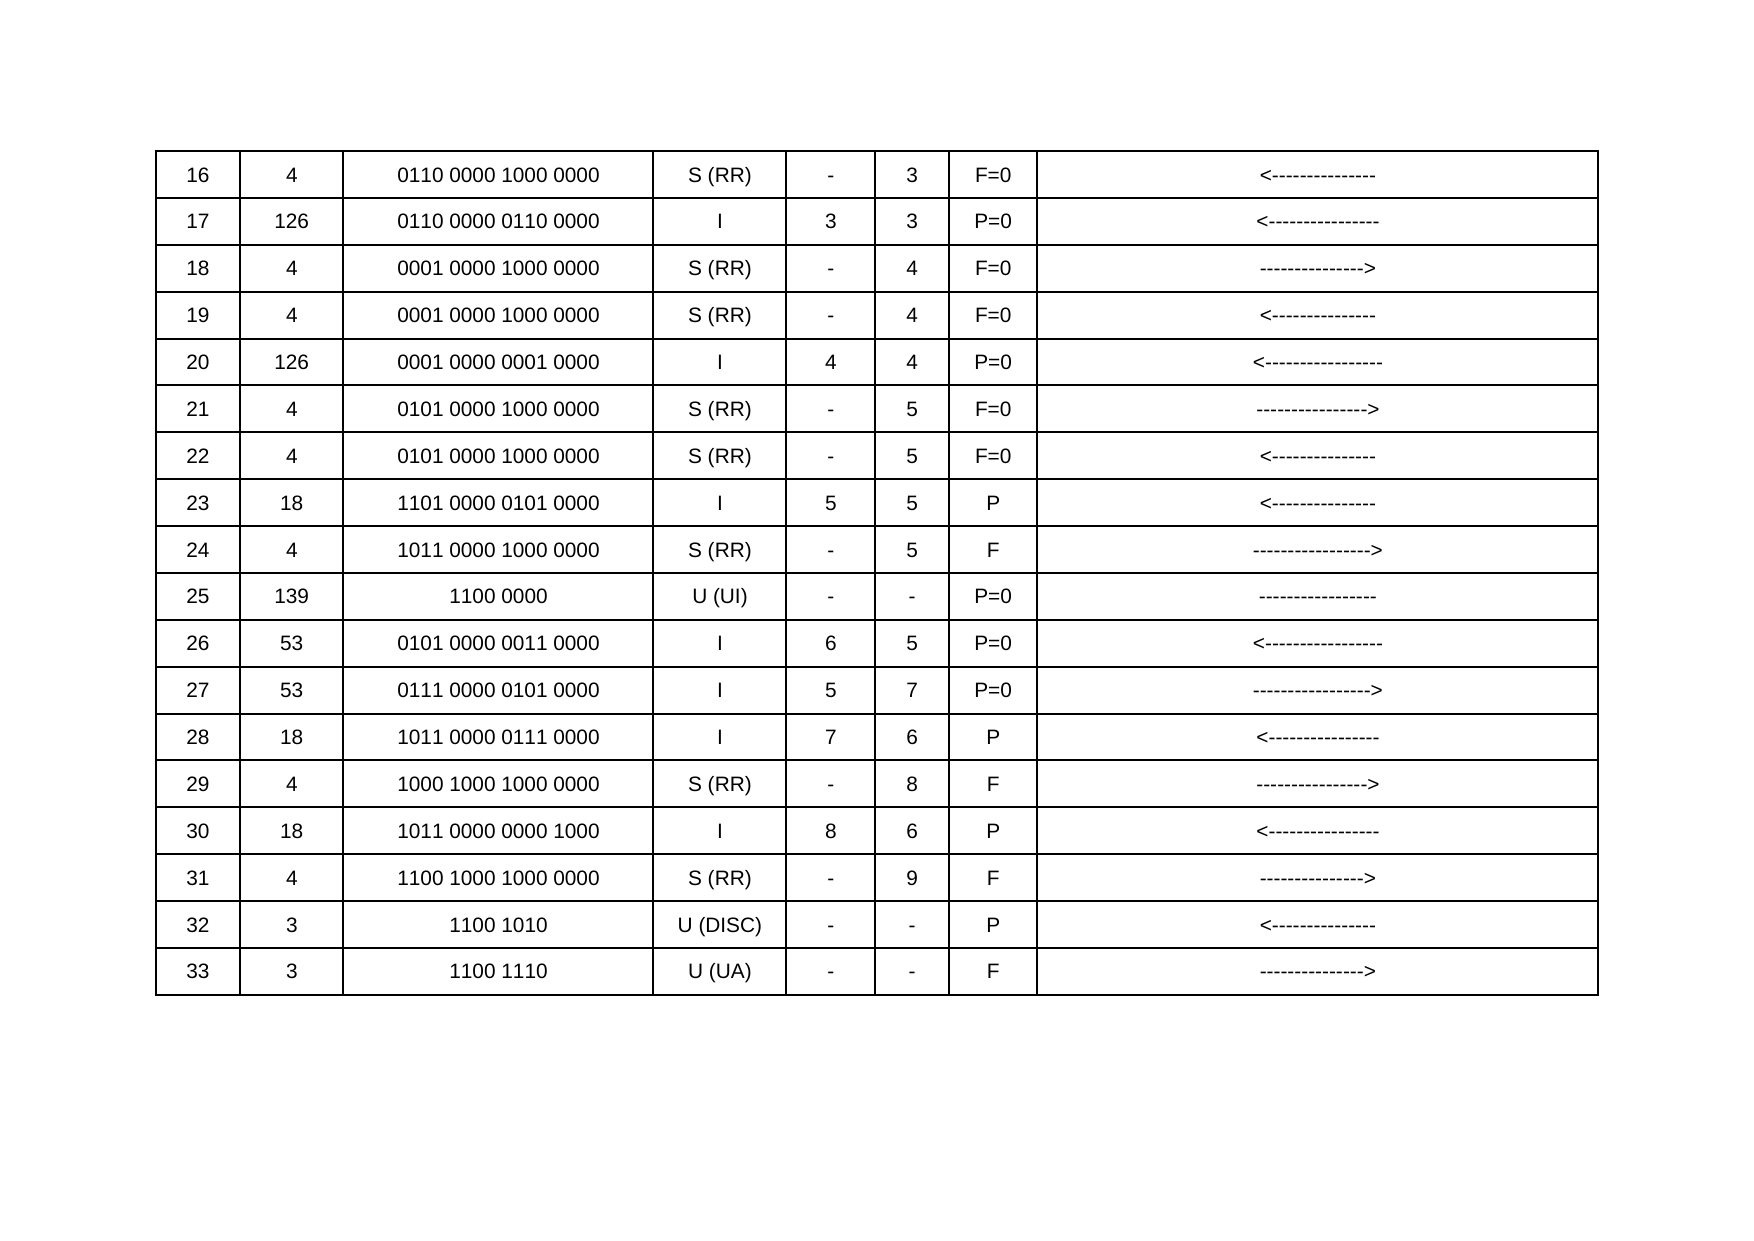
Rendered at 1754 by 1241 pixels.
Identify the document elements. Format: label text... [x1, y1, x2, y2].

table_cell 5 [876, 527, 948, 572]
table_cell F=0 [950, 433, 1036, 478]
table_cell S (RR) [654, 761, 785, 806]
table_cell ----------------- [1038, 574, 1597, 619]
table_cell 20 [157, 340, 239, 384]
table_cell 53 [241, 621, 342, 666]
table_cell 24 [157, 527, 239, 572]
table_cell 1000 1000 1000 0000 [344, 761, 652, 806]
table_cell -----------------> [1038, 527, 1597, 572]
table_cell 1100 1110 [344, 949, 652, 994]
table_cell 3 [241, 902, 342, 947]
table_cell 19 [157, 293, 239, 337]
table_cell <--------------- [1038, 293, 1597, 337]
table_cell 0101 0000 1000 0000 [344, 386, 652, 431]
table_cell <---------------- [1038, 199, 1597, 244]
table_cell 0001 0000 0001 0000 [344, 340, 652, 384]
table_cell 0001 0000 1000 0000 [344, 246, 652, 291]
table_cell -----------------> [1038, 668, 1597, 712]
table_cell - [787, 386, 874, 431]
table_cell 126 [241, 199, 342, 244]
table_cell 0111 0000 0101 0000 [344, 668, 652, 712]
table_cell 4 [787, 340, 874, 384]
table_cell 5 [876, 386, 948, 431]
table_cell P=0 [950, 574, 1036, 619]
table_cell 3 [876, 199, 948, 244]
table_cell 3 [876, 152, 948, 197]
table_cell ---------------> [1038, 949, 1597, 994]
table_cell I [654, 715, 785, 759]
table_cell <---------------- [1038, 808, 1597, 853]
table_cell P [950, 480, 1036, 525]
table_cell 3 [241, 949, 342, 994]
table_cell P=0 [950, 668, 1036, 712]
table_cell I [654, 668, 785, 712]
table_cell S (RR) [654, 293, 785, 337]
table_cell 5 [876, 621, 948, 666]
table_cell 0101 0000 1000 0000 [344, 433, 652, 478]
table_cell - [787, 574, 874, 619]
table_cell P=0 [950, 340, 1036, 384]
table_cell 18 [241, 715, 342, 759]
table_cell 22 [157, 433, 239, 478]
table_cell 3 [787, 199, 874, 244]
table_cell 1100 1000 1000 0000 [344, 855, 652, 900]
table_cell 6 [787, 621, 874, 666]
table_cell 6 [876, 715, 948, 759]
table_cell - [787, 293, 874, 337]
table_cell 28 [157, 715, 239, 759]
table_cell 16 [157, 152, 239, 197]
table_cell 4 [876, 246, 948, 291]
table_cell F=0 [950, 386, 1036, 431]
table_cell 27 [157, 668, 239, 712]
table_cell <--------------- [1038, 152, 1597, 197]
table_cell 4 [241, 293, 342, 337]
table_cell F=0 [950, 293, 1036, 337]
table_cell 33 [157, 949, 239, 994]
table_cell 1100 0000 [344, 574, 652, 619]
table_cell - [876, 902, 948, 947]
table_cell P=0 [950, 199, 1036, 244]
table_cell ----------------> [1038, 386, 1597, 431]
table_cell U (UA) [654, 949, 785, 994]
table_cell I [654, 199, 785, 244]
table_cell 0110 0000 1000 0000 [344, 152, 652, 197]
table_cell 23 [157, 480, 239, 525]
table_cell <----------------- [1038, 621, 1597, 666]
table_cell - [787, 855, 874, 900]
table_cell F [950, 949, 1036, 994]
table_cell 21 [157, 386, 239, 431]
table_cell 9 [876, 855, 948, 900]
table_cell <----------------- [1038, 340, 1597, 384]
table_cell - [787, 902, 874, 947]
table_cell 30 [157, 808, 239, 853]
table_cell 18 [157, 246, 239, 291]
table_cell 0101 0000 0011 0000 [344, 621, 652, 666]
table_cell 26 [157, 621, 239, 666]
table_cell - [787, 761, 874, 806]
table_cell <--------------- [1038, 433, 1597, 478]
table_cell 8 [787, 808, 874, 853]
table_cell 1100 1010 [344, 902, 652, 947]
table_cell 0110 0000 0110 0000 [344, 199, 652, 244]
table_cell P=0 [950, 621, 1036, 666]
table_cell 25 [157, 574, 239, 619]
table_cell U (DISC) [654, 902, 785, 947]
table_cell I [654, 621, 785, 666]
table_cell - [876, 574, 948, 619]
table_cell 4 [241, 246, 342, 291]
table_cell 53 [241, 668, 342, 712]
table_cell I [654, 808, 785, 853]
table_cell S (RR) [654, 527, 785, 572]
table_cell 0001 0000 1000 0000 [344, 293, 652, 337]
table_cell 1011 0000 1000 0000 [344, 527, 652, 572]
table_cell - [787, 527, 874, 572]
table_cell 7 [876, 668, 948, 712]
table_cell - [787, 949, 874, 994]
table_cell 18 [241, 480, 342, 525]
table_cell - [787, 246, 874, 291]
table_cell 18 [241, 808, 342, 853]
table_cell I [654, 480, 785, 525]
table_cell ---------------> [1038, 246, 1597, 291]
table_cell 8 [876, 761, 948, 806]
table_cell F=0 [950, 152, 1036, 197]
table_cell 4 [876, 340, 948, 384]
table_cell 5 [787, 480, 874, 525]
table_cell U (UI) [654, 574, 785, 619]
table_cell 1101 0000 0101 0000 [344, 480, 652, 525]
table_cell S (RR) [654, 246, 785, 291]
table_cell 4 [241, 433, 342, 478]
table_cell 1011 0000 0000 1000 [344, 808, 652, 853]
table_cell 6 [876, 808, 948, 853]
table_cell - [787, 152, 874, 197]
table_cell P [950, 715, 1036, 759]
table_cell 4 [241, 761, 342, 806]
table_cell ---------------> [1038, 855, 1597, 900]
table_cell 5 [876, 480, 948, 525]
table_cell <---------------- [1038, 715, 1597, 759]
table_cell 17 [157, 199, 239, 244]
table_cell F [950, 761, 1036, 806]
table_cell F [950, 855, 1036, 900]
table_cell 4 [241, 386, 342, 431]
table_cell 1011 0000 0111 0000 [344, 715, 652, 759]
table_cell 139 [241, 574, 342, 619]
table_cell S (RR) [654, 855, 785, 900]
table_cell - [787, 433, 874, 478]
table_cell <--------------- [1038, 902, 1597, 947]
table_cell 4 [241, 527, 342, 572]
table_cell 4 [241, 855, 342, 900]
table_cell 5 [876, 433, 948, 478]
table_cell 32 [157, 902, 239, 947]
table_cell 29 [157, 761, 239, 806]
table_cell 4 [241, 152, 342, 197]
table_cell S (RR) [654, 386, 785, 431]
table_cell 4 [876, 293, 948, 337]
table_cell - [876, 949, 948, 994]
table_cell S (RR) [654, 152, 785, 197]
table_cell 31 [157, 855, 239, 900]
table_cell <--------------- [1038, 480, 1597, 525]
table_cell P [950, 808, 1036, 853]
table_cell F [950, 527, 1036, 572]
table_cell ----------------> [1038, 761, 1597, 806]
table_cell P [950, 902, 1036, 947]
table_cell 5 [787, 668, 874, 712]
table_cell F=0 [950, 246, 1036, 291]
table_cell I [654, 340, 785, 384]
table_cell 7 [787, 715, 874, 759]
table_cell 126 [241, 340, 342, 384]
table_cell S (RR) [654, 433, 785, 478]
